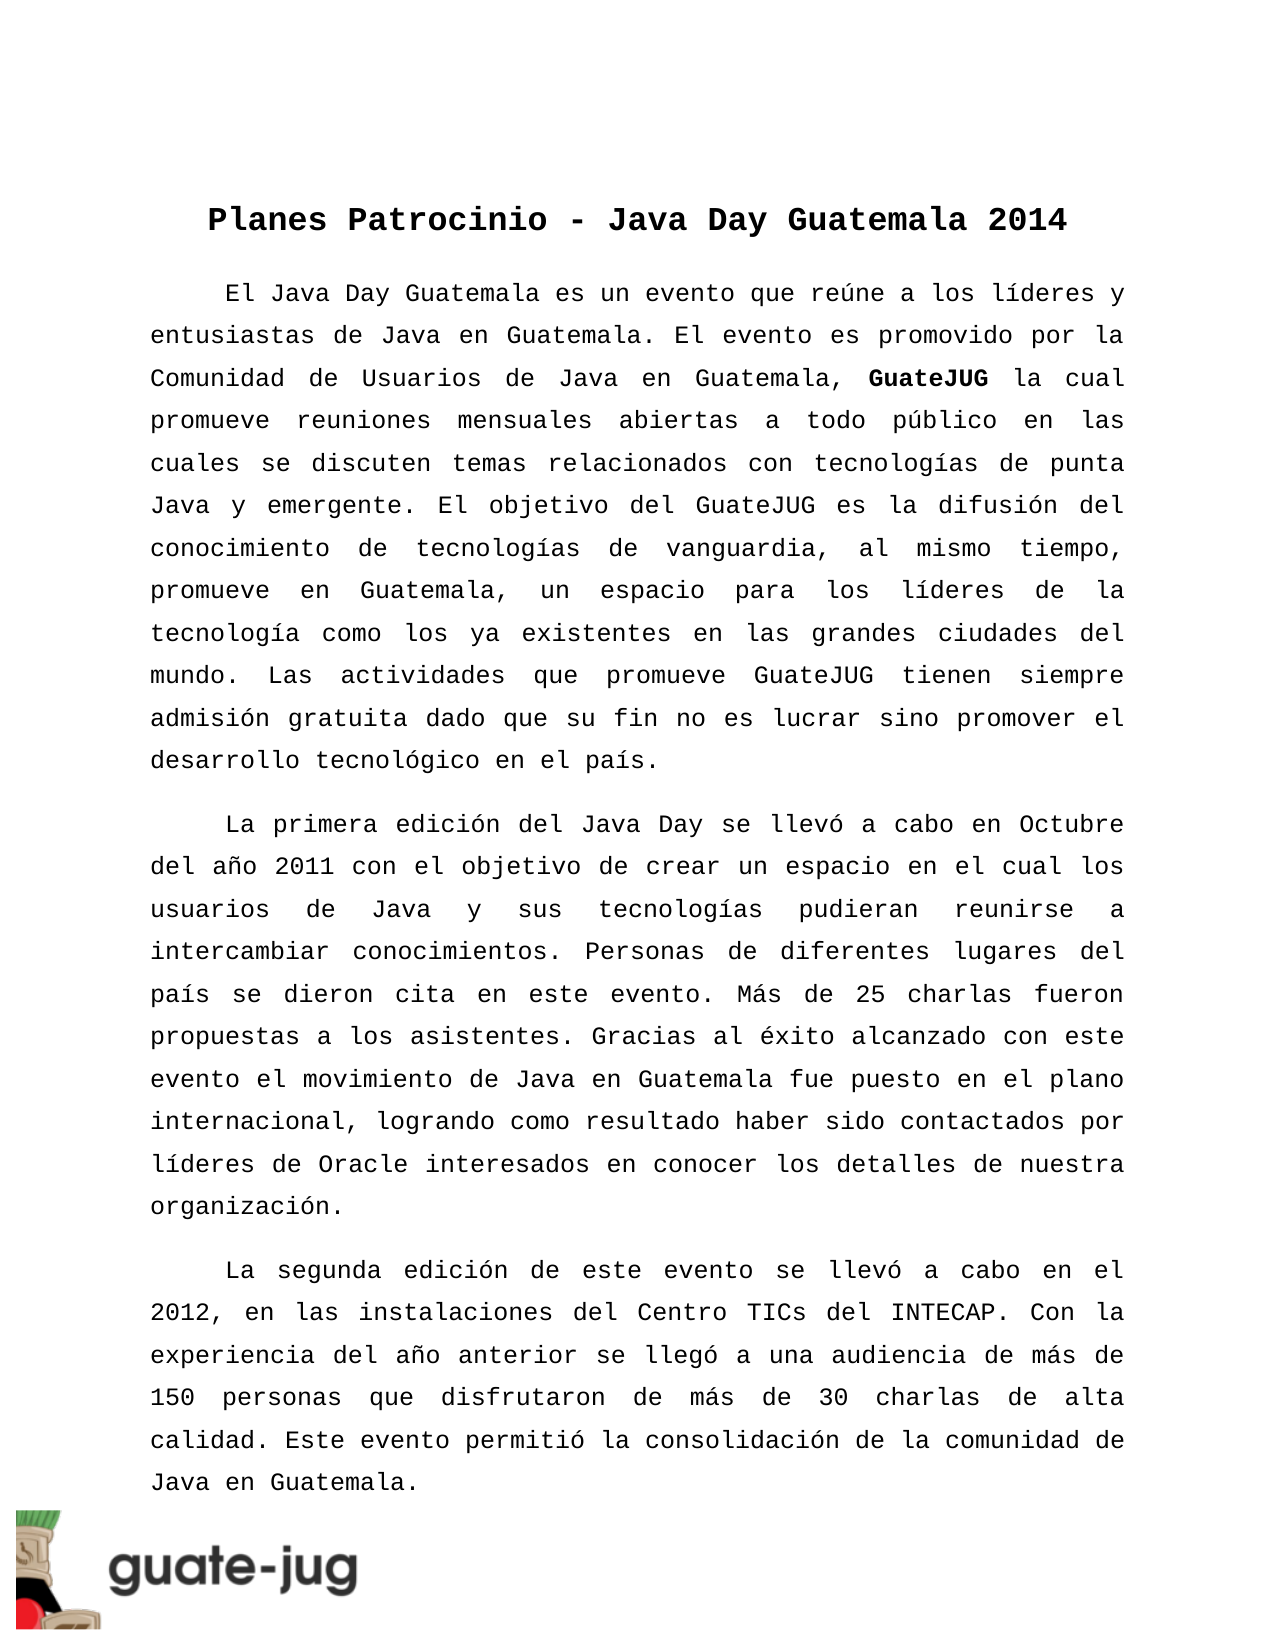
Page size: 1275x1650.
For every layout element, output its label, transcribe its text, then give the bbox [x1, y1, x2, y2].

text El Java Day Guatemala es un evento que reúne a los líderes y entusiastas de Java en Guatemala. El evento es promovido por la Comunidad de Usuarios de Java en Guatemala, GuateJUG la cual promueve reuniones mensuales abiertas a todo público en las cuales se discuten temas relacionados con tecnologías de punta Java y emergente. El objetivo del GuateJUG es la difusión del conocimiento de tecnologías de vanguardia, al mismo tiempo, promueve en Guatemala, un espacio para los líderes de la tecnología como los ya existentes en las grandes ciudades del mundo. Las actividades que promueve GuateJUG tienen siempre admisión gratuita dado que su fin no es lucrar sino promover el desarrollo tecnológico en el país. [150, 281, 1125, 776]
picture [15, 1510, 368, 1629]
text Planes Patrocinio - Java Day Guatemala 2014 [150, 203, 1125, 241]
text La segunda edición de este evento se llevó a cabo en el 2012, en las instalaciones del Centro TICs del INTECAP. Con la experiencia del año anterior se llegó a una audiencia de más de 150 personas que disfrutaron de más de 30 charlas de alta calidad. Este evento permitió la consolidación de la comunidad de Java en Guatemala. [150, 1257, 1125, 1498]
text La primera edición del Java Day se llevó a cabo en Octubre del año 2011 con el objetivo de crear un espacio en el cual los usuarios de Java y sus tecnologías pudieran reunirse a intercambiar conocimientos. Personas de diferentes lugares del país se dieron cita en este evento. Más de 25 charlas fueron propuestas a los asistentes. Gracias al éxito alcanzado con este evento el movimiento de Java en Guatemala fue puesto en el plano internacional, logrando como resultado haber sido contactados por líderes de Oracle interesados en conocer los detalles de nuestra organización. [150, 811, 1125, 1222]
